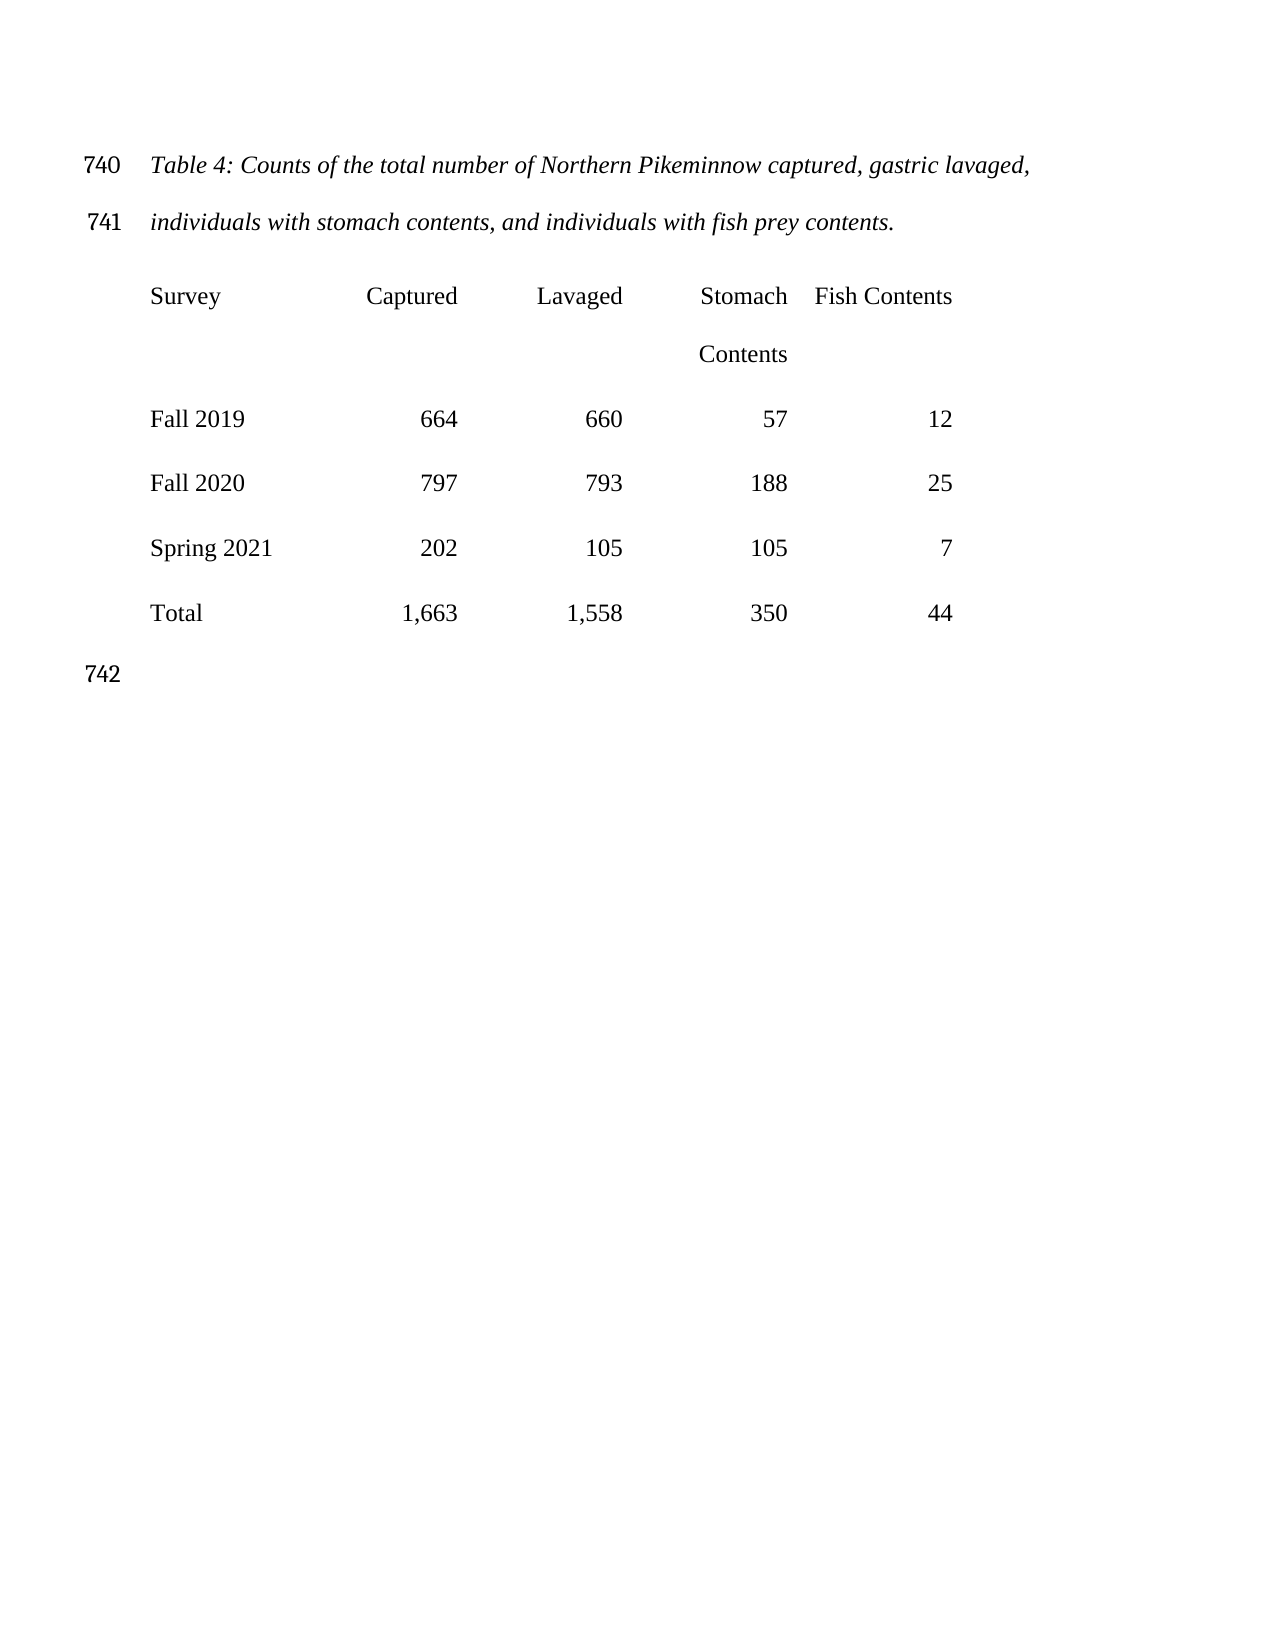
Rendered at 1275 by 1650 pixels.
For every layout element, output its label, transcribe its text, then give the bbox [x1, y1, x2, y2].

table_header Lavaged [469, 278, 634, 400]
table_cell 660 [469, 400, 634, 465]
table_cell 1,558 [469, 595, 634, 659]
table_cell Total [139, 595, 304, 659]
table_cell 188 [634, 465, 799, 530]
table_cell 202 [304, 530, 469, 594]
table_cell 57 [634, 400, 799, 465]
table_cell 793 [469, 465, 634, 530]
table_cell Fall 2019 [139, 400, 304, 465]
table_header Fish Contents [799, 278, 964, 400]
table_cell 25 [799, 465, 964, 530]
table_cell 1,663 [304, 595, 469, 659]
table_cell 105 [634, 530, 799, 594]
table_cell Fall 2020 [139, 465, 304, 530]
table_cell 105 [469, 530, 634, 594]
table_header Captured [304, 278, 469, 400]
table_cell 350 [634, 595, 799, 659]
table_cell 12 [799, 400, 964, 465]
table_cell Spring 2021 [139, 530, 304, 594]
table_header Survey [139, 278, 304, 400]
table_cell 797 [304, 465, 469, 530]
table_cell 44 [799, 595, 964, 659]
table_cell 664 [304, 400, 469, 465]
table_header Stomach Contents [634, 278, 799, 400]
text Table 4: Counts of the total number of Northern Pikeminnow captured, gastric lavaged, individuals with stomach contents, and individuals with fish prey contents. [150, 150, 1125, 236]
table_cell 7 [799, 530, 964, 594]
